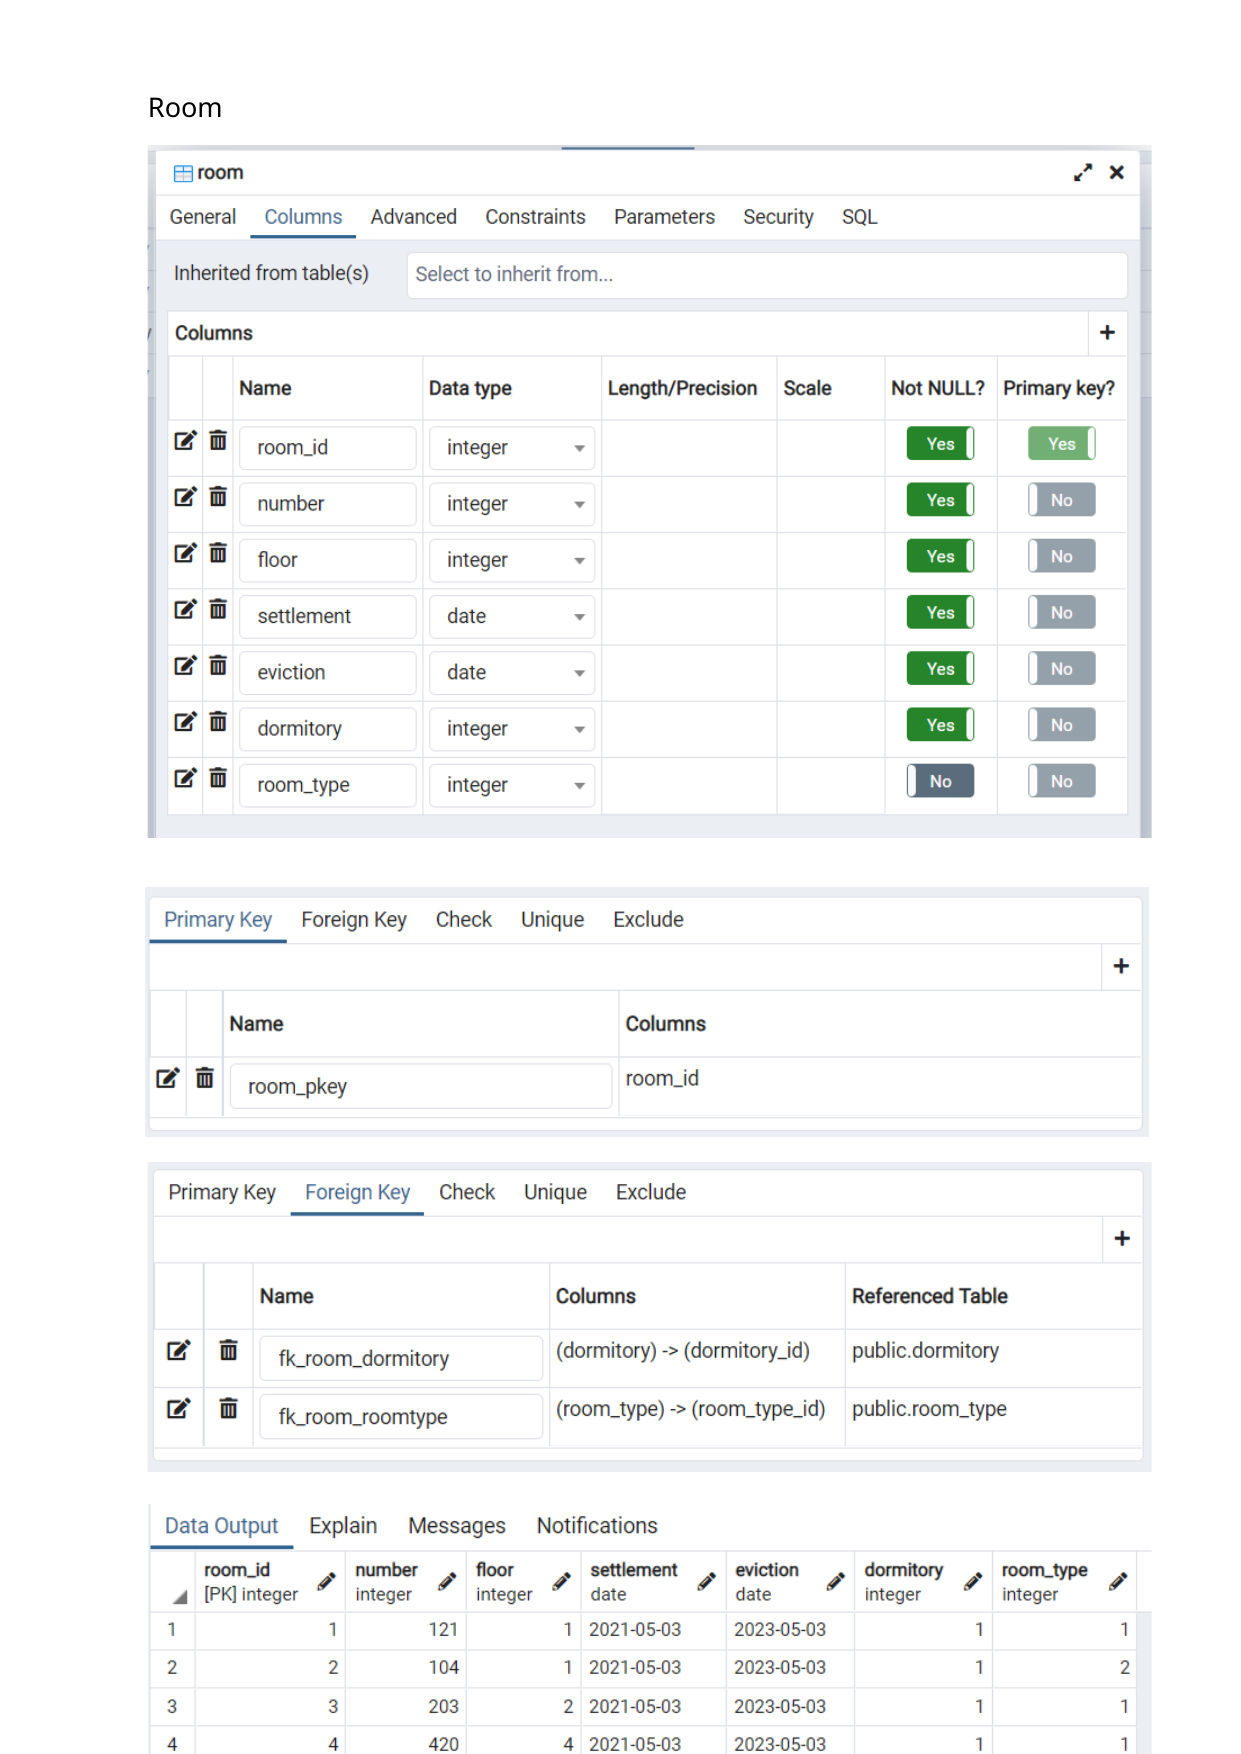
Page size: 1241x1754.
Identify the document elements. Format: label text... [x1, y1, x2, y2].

picture [145, 887, 1150, 1137]
picture [147, 1504, 1152, 1754]
text Room [148, 88, 1152, 125]
picture [147, 1162, 1152, 1472]
picture [147, 145, 1152, 838]
